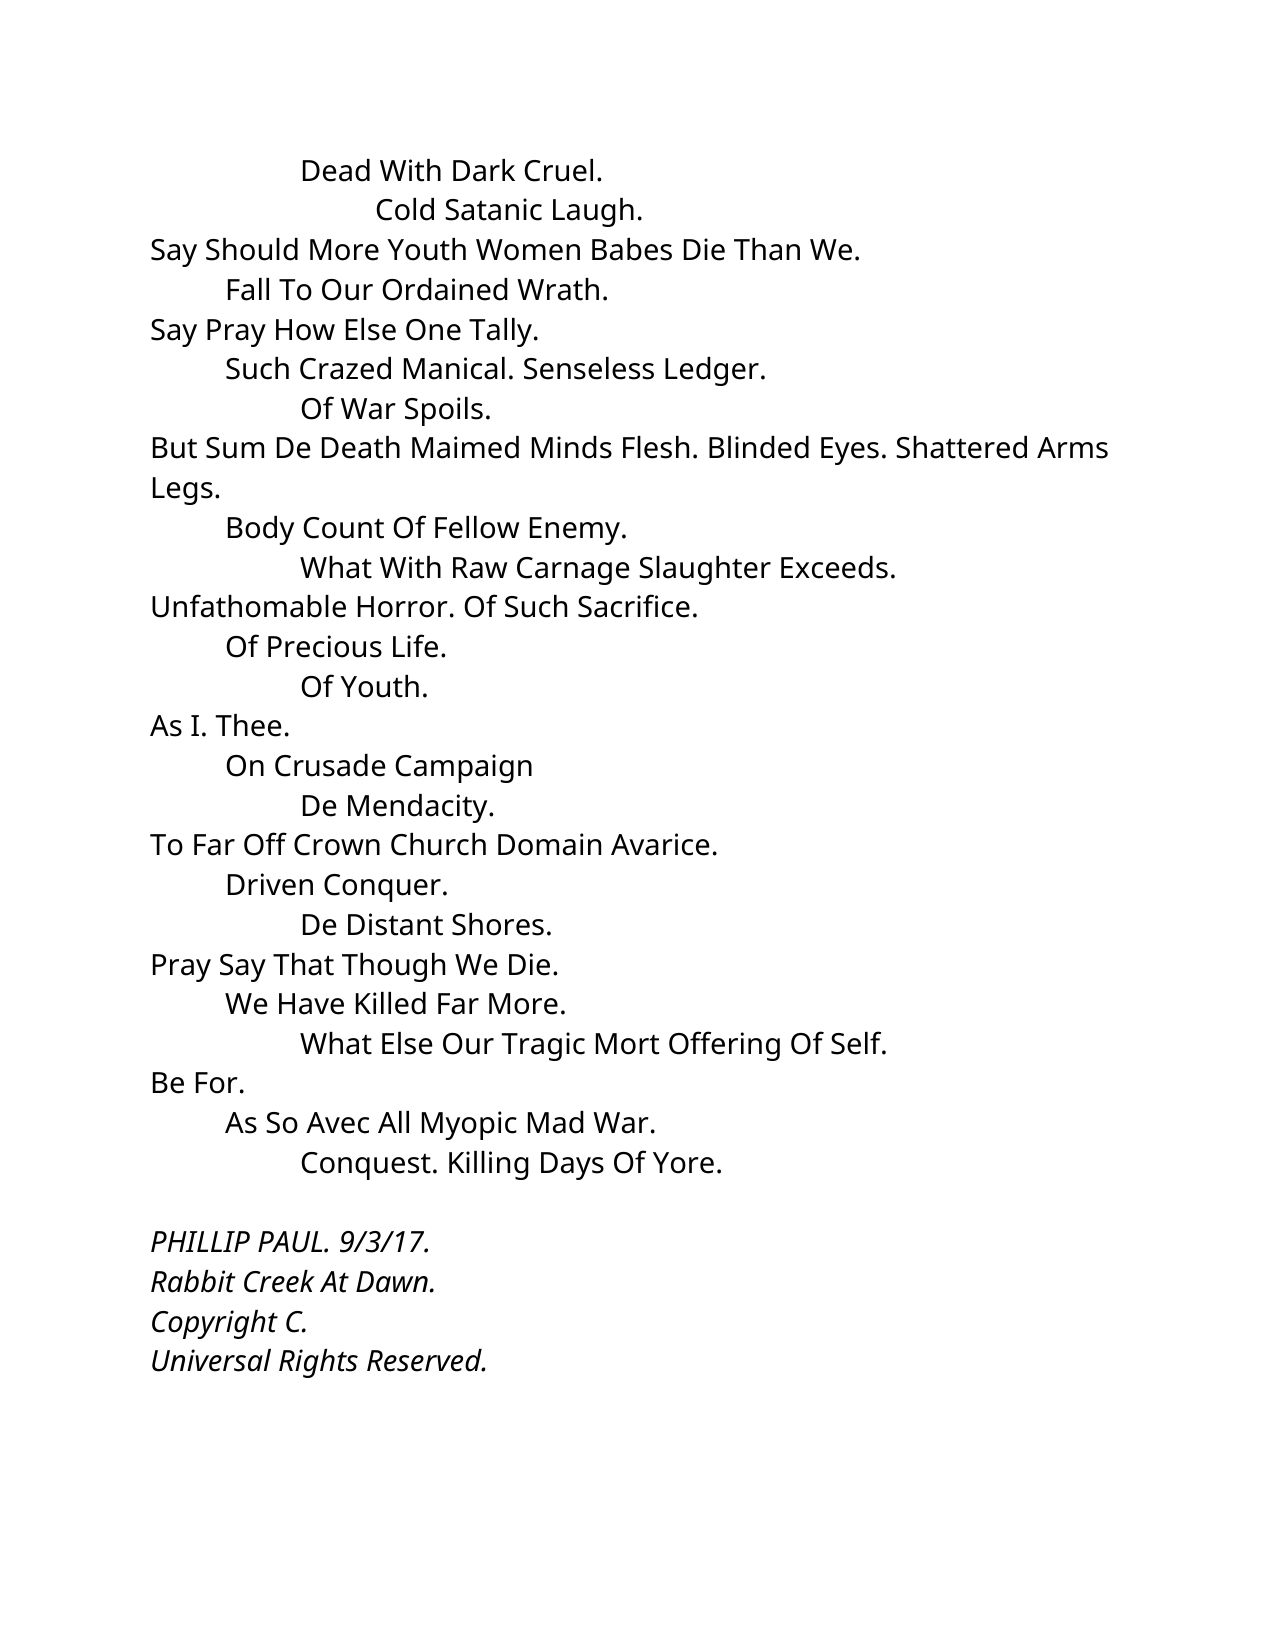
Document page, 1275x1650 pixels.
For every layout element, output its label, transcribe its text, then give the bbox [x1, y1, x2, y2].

text PHILLIP PAUL. 9/3/17. [150, 1222, 1125, 1261]
text What Else Our Tragic Mort Offering Of Self. [225, 1023, 1125, 1063]
text Fall To Our Ordained Wrath. [150, 269, 1125, 309]
text As So Avec All Myopic Mad War. [150, 1102, 1125, 1142]
text Body Count Of Fellow Enemy. [150, 507, 1125, 547]
text What With Raw Carnage Slaughter Exceeds. [225, 547, 1125, 587]
text De Mendacity. [225, 785, 1125, 825]
text Say Pray How Else One Tally. [150, 309, 1125, 348]
text Conquest. Killing Days Of Yore. [225, 1142, 1125, 1182]
text Of Youth. [225, 666, 1125, 706]
text To Far Off Crown Church Domain Avarice. [150, 825, 1125, 864]
text Copyright C. [150, 1301, 1125, 1341]
text As I. Thee. [150, 706, 1125, 745]
text Unfathomable Horror. Of Such Sacrifice. [150, 587, 1125, 626]
text Of War Spoils. [225, 388, 1125, 428]
text Dead With Dark Cruel. [225, 150, 1125, 190]
text On Crusade Campaign [150, 745, 1125, 785]
text Pray Say That Though We Die. [150, 944, 1125, 983]
text Driven Conquer. [150, 864, 1125, 904]
text Say Should More Youth Women Babes Die Than We. [150, 229, 1125, 269]
text Be For. [150, 1063, 1125, 1102]
text Such Crazed Manical. Senseless Ledger. [150, 348, 1125, 388]
text But Sum De Death Maimed Minds Flesh. Blinded Eyes. Shattered Arms Legs. [150, 428, 1125, 507]
text Rabbit Creek At Dawn. [150, 1261, 1125, 1301]
text Of Precious Life. [150, 626, 1125, 666]
text We Have Killed Far More. [150, 983, 1125, 1023]
text Universal Rights Reserved. [150, 1341, 1125, 1380]
text Cold Satanic Laugh. [300, 190, 1125, 229]
text De Distant Shores. [225, 904, 1125, 944]
